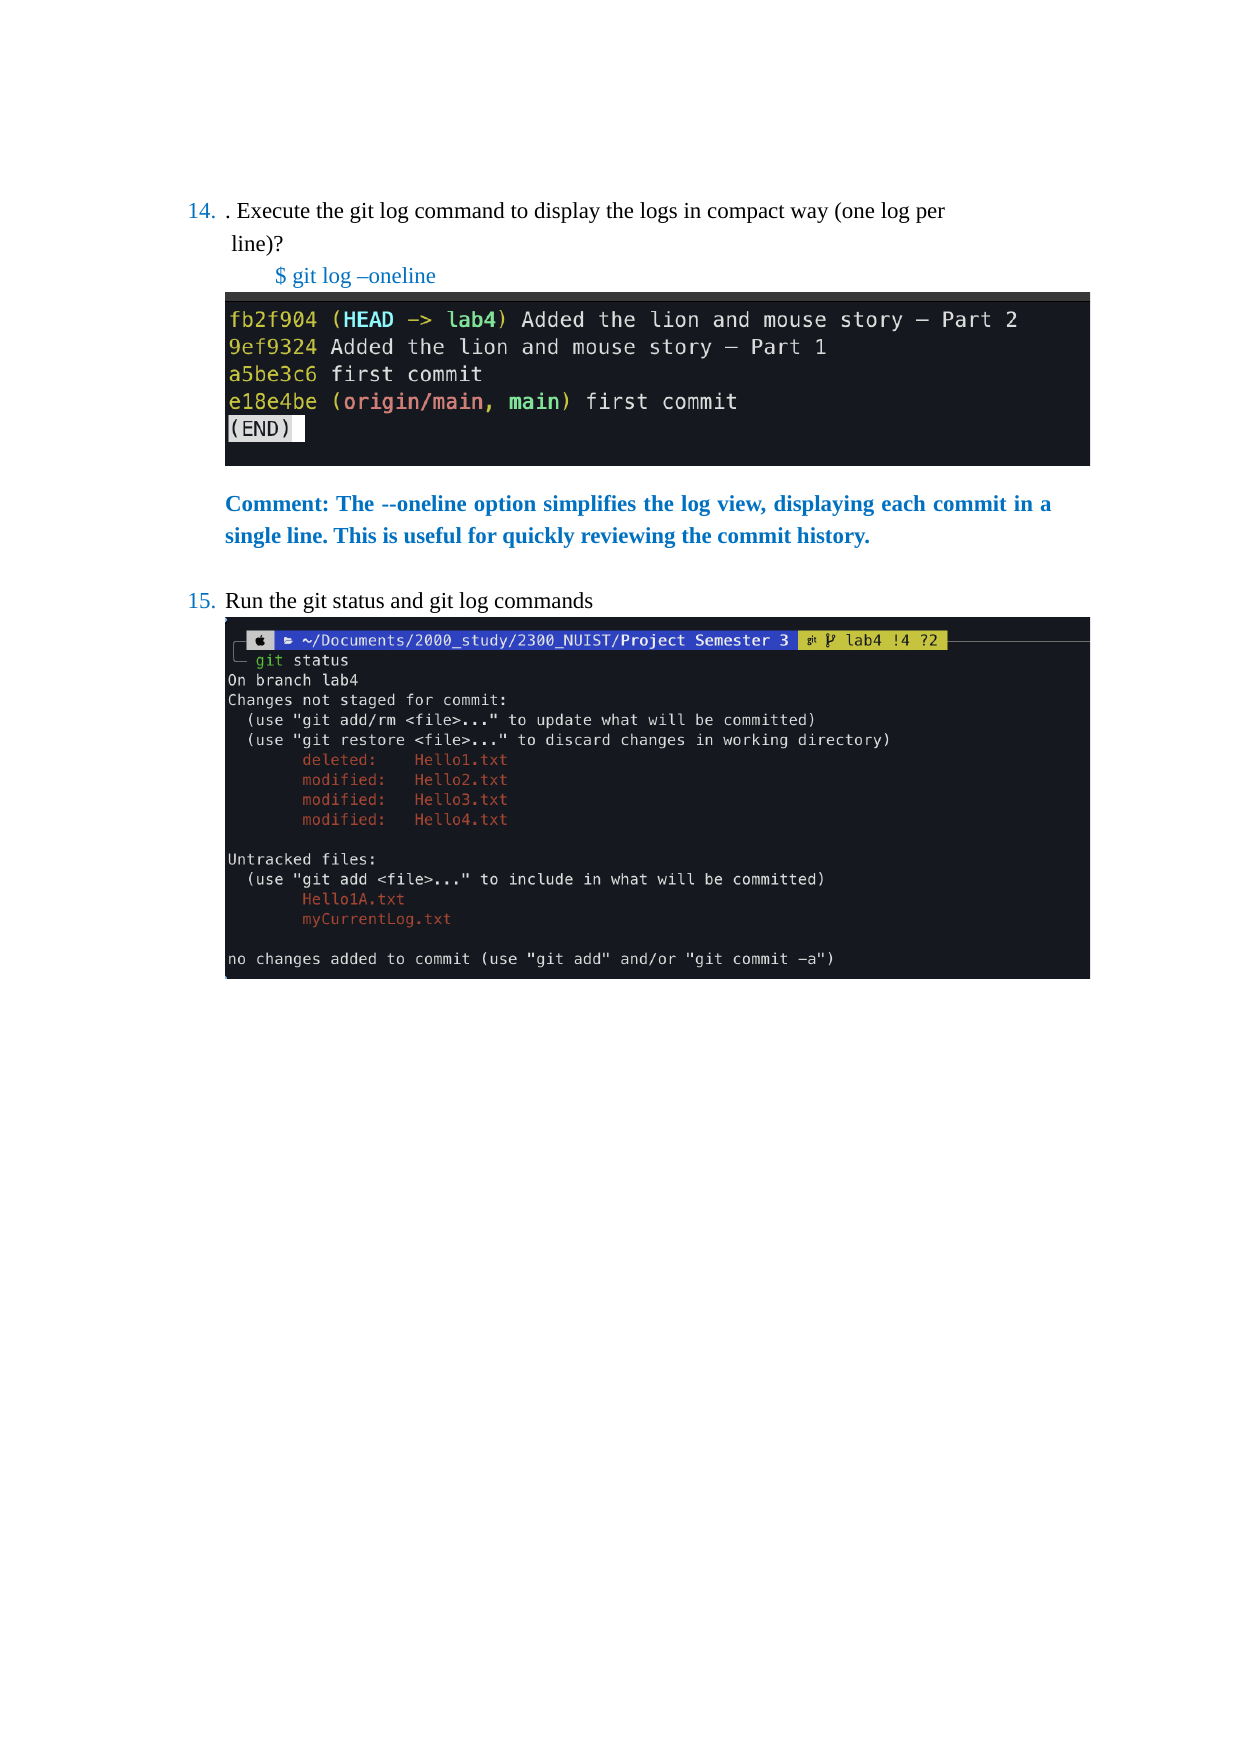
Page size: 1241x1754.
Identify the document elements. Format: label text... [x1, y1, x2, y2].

picture [225, 617, 1091, 979]
list . Execute the git log command to display the logs in compact way (one log per line)? [187, 194, 1053, 259]
list Comment: The --oneline option simplifies the log view, displaying each commit in a single line. This is useful for quickly reviewing the commit history. [225, 487, 1053, 552]
list $ git log –oneline [225, 259, 1053, 292]
picture [225, 292, 1091, 466]
list Run the git status and git log commands [187, 584, 1053, 617]
